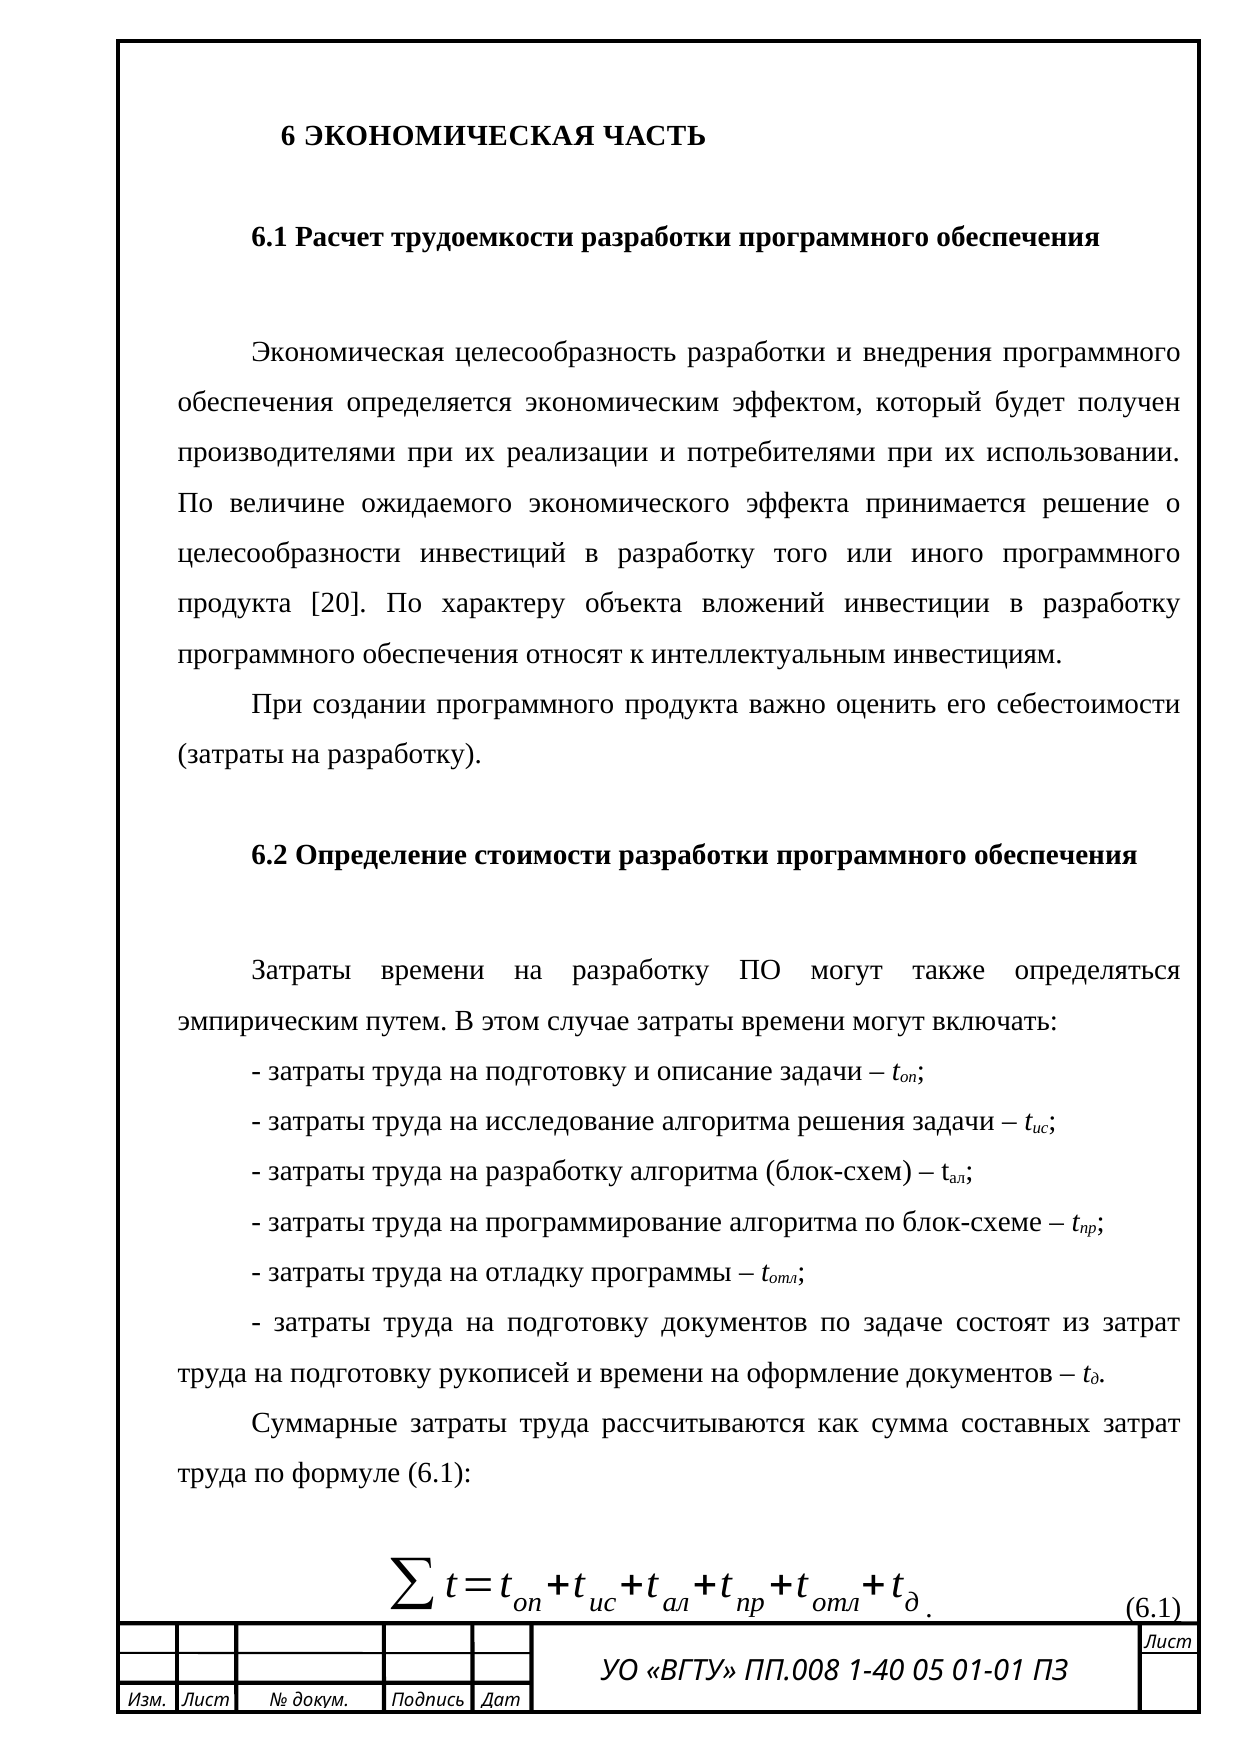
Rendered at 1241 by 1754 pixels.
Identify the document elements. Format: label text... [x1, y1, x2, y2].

text - затраты труда на отладку программы – tотл; [177, 1254, 1181, 1288]
text - затраты труда на исследование алгоритма решения задачи – tис; [177, 1103, 1181, 1137]
text Суммарные затраты труда рассчитываются как сумма составных затрат труда по формуле (6.1): [177, 1405, 1181, 1489]
text При создании программного продукта важно оценить его себестоимости (затраты на разработку). [177, 686, 1181, 770]
text - затраты труда на разработку алгоритма (блок-схем) – tал; [177, 1153, 1181, 1187]
text - затраты труда на подготовку документов по задаче состоят из затрат труда на подготовку рукописей и времени на оформление документов – tд. [177, 1304, 1181, 1388]
text . (6.1) [177, 1556, 1181, 1623]
text - затраты труда на подготовку и описание задачи – tоп; [177, 1053, 1181, 1086]
subtitle 6 Экономическая часть [207, 118, 1137, 152]
subtitle 6.1 Расчет трудоемкости разработки программного обеспечения [251, 219, 1181, 252]
text Затраты времени на разработку ПО могут также определяться эмпирическим путем. В этом случае затраты времени могут включать: [177, 952, 1181, 1036]
text Экономическая целесообразность разработки и внедрения программного обеспечения определяется экономическим эффектом, который будет получен производителями при их реализации и потребителями при их использовании. По величине ожидаемого экономического эффекта принимается решение о целесообразности инвестиций в разработку того или иного программного продукта [20]. По характеру объекта вложений инвестиции в разработку программного обеспечения относят к интеллектуальным инвестициям. [177, 334, 1181, 669]
subtitle 6.2 Определение стоимости разработки программного обеспечения [251, 837, 1181, 871]
text - затраты труда на программирование алгоритма по блок-схеме – tпр; [177, 1204, 1181, 1237]
